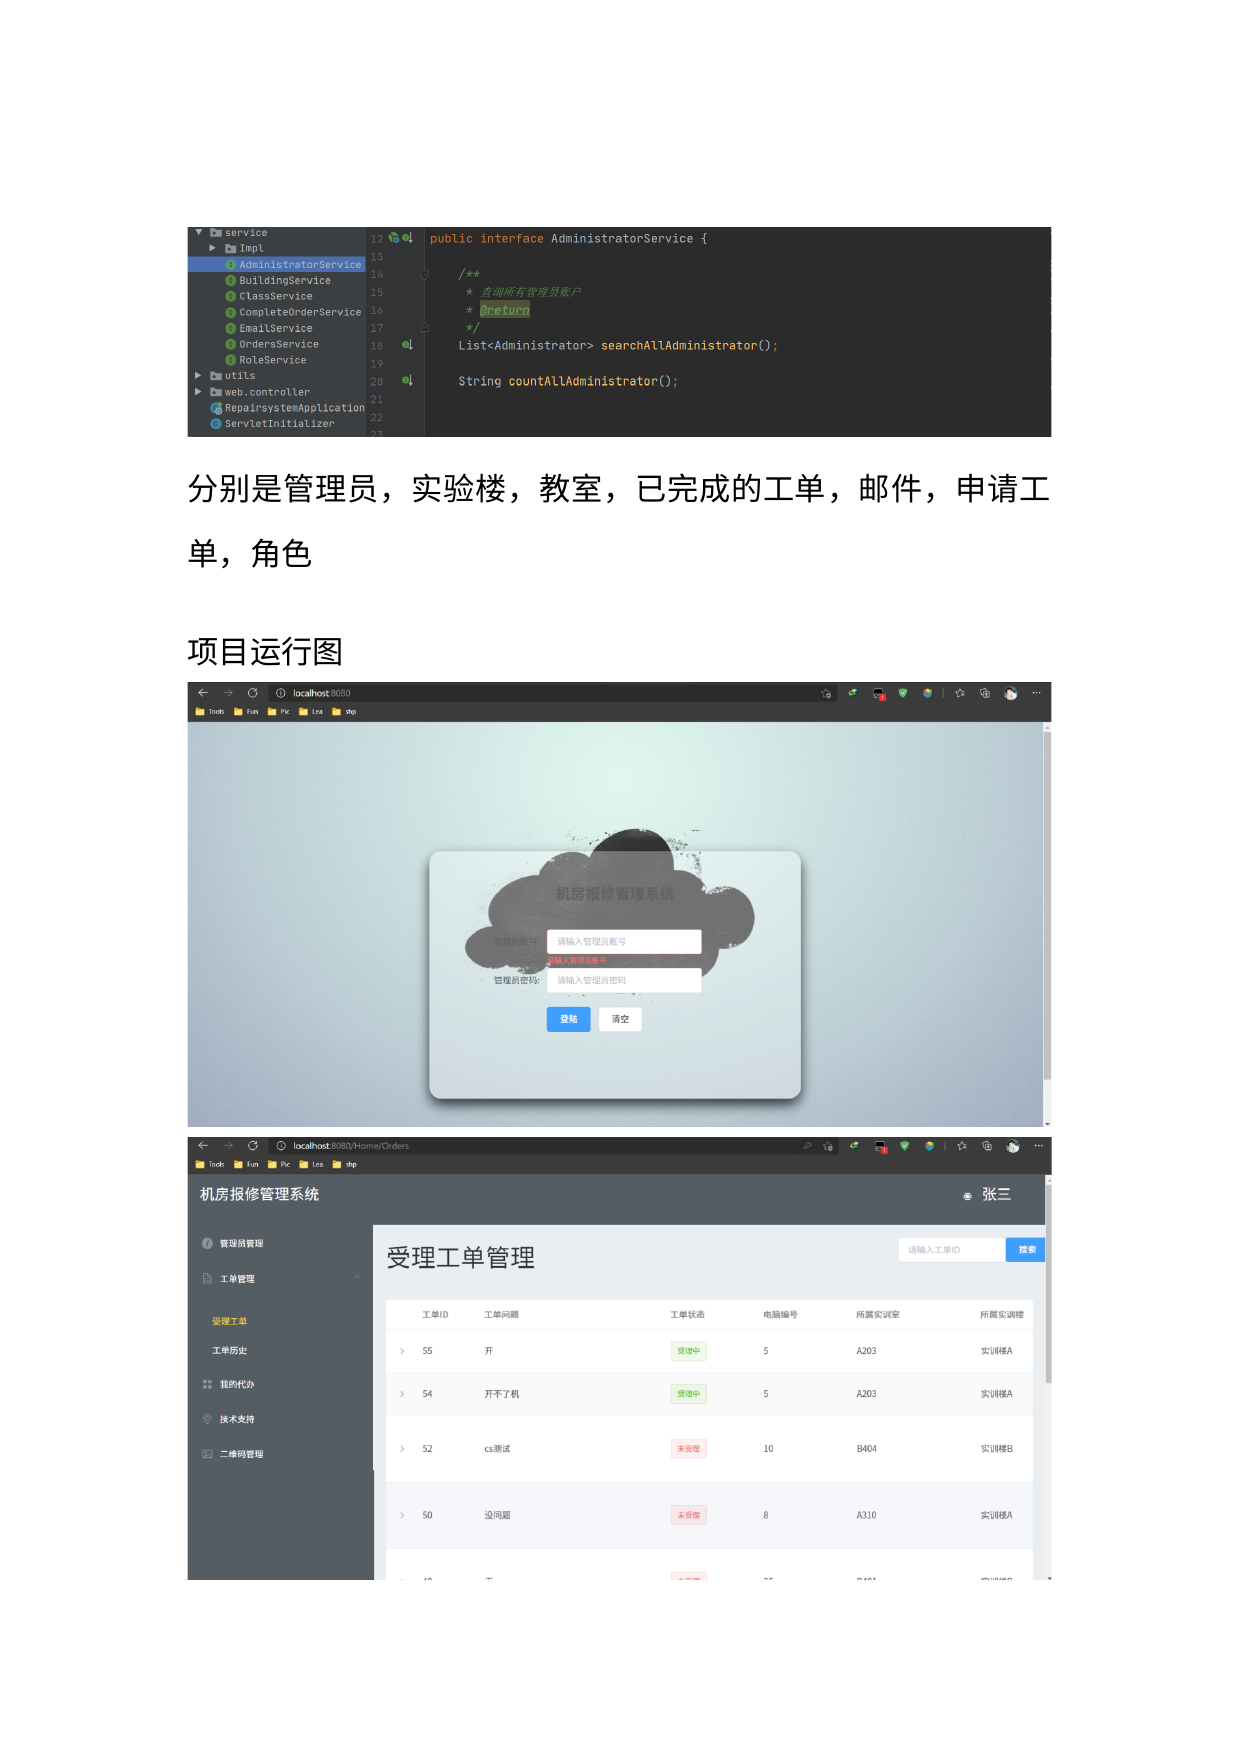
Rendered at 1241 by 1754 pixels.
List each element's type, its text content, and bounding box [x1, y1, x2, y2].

picture [187, 682, 1052, 1127]
picture [187, 1137, 1052, 1580]
text 项目运行图 [187, 617, 1053, 682]
picture [187, 227, 1052, 437]
text 分别是管理员，实验楼，教室，已完成的工单，邮件，申请工单，角色 [187, 454, 1053, 584]
